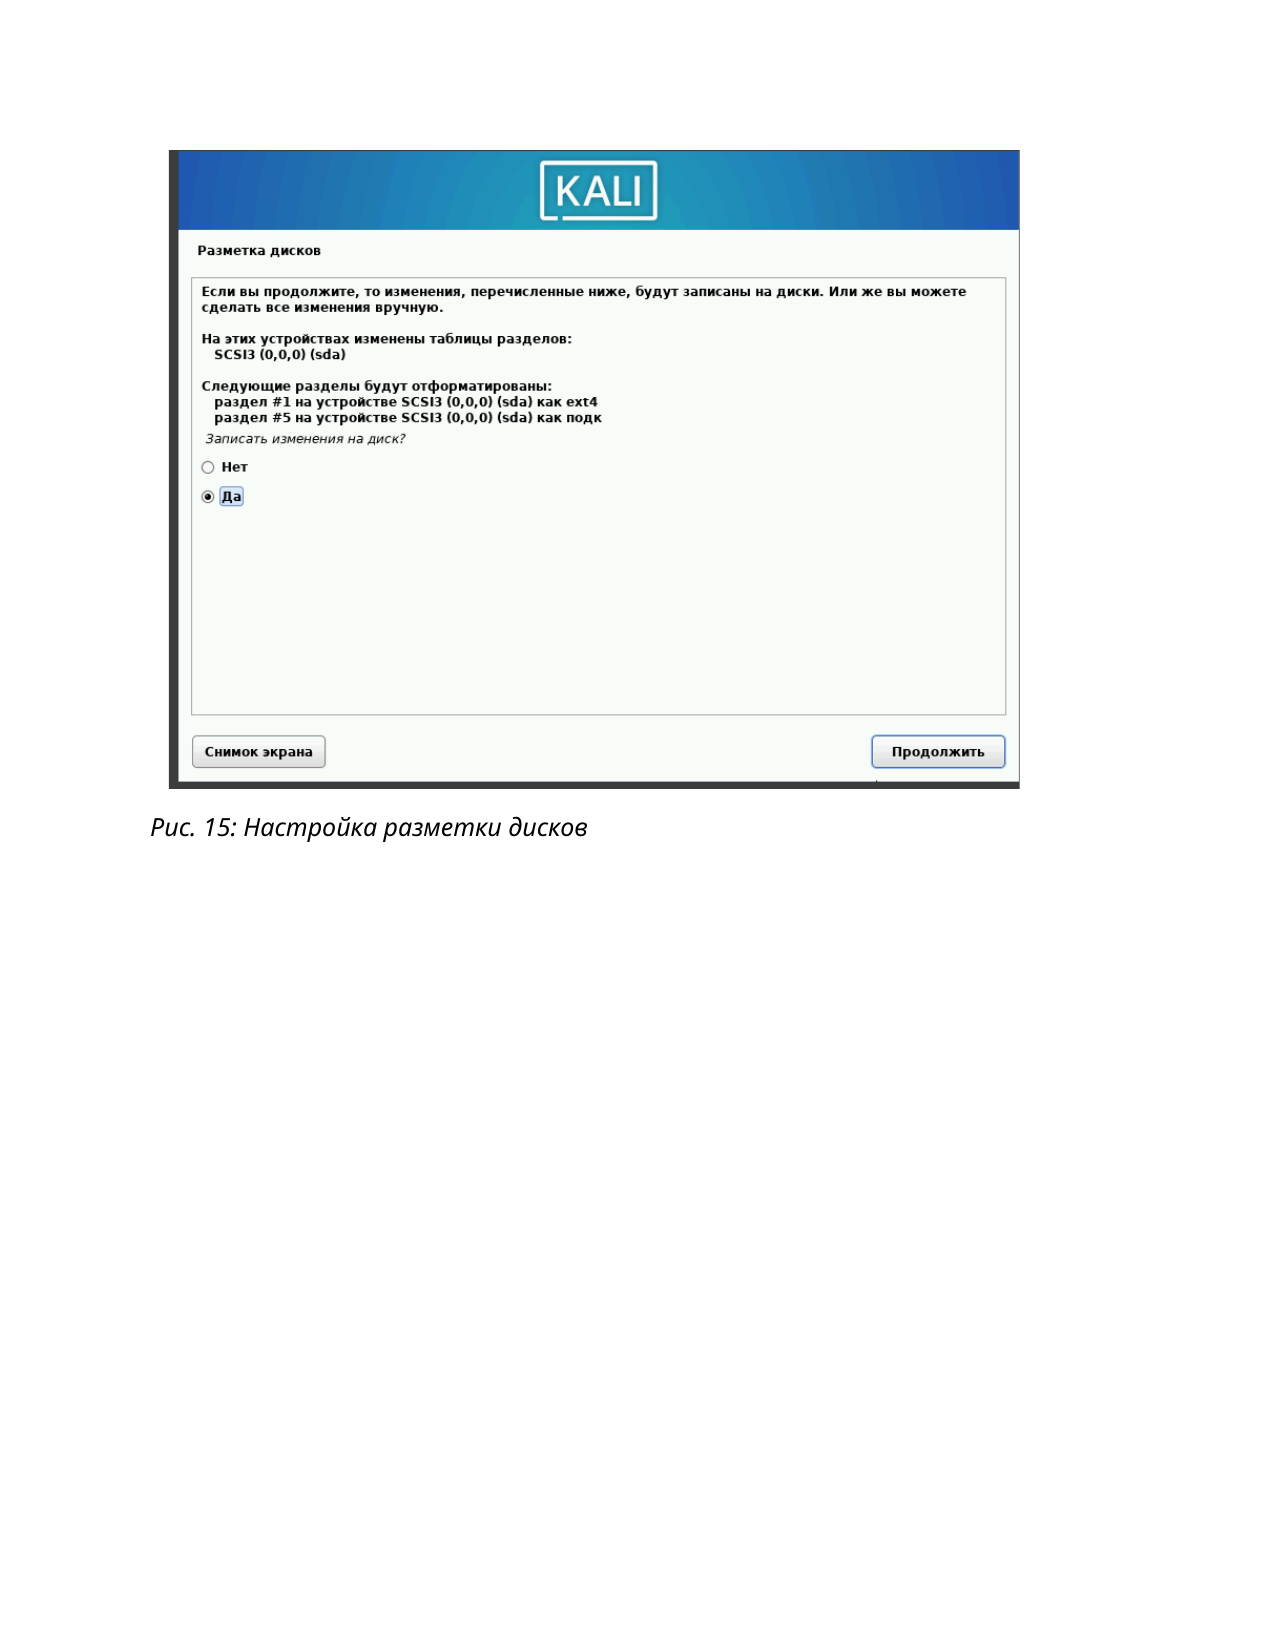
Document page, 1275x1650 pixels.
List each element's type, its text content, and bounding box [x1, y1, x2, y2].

picture [168, 150, 1020, 789]
text Рис. 15: Настройка разметки дисков [150, 809, 1125, 844]
